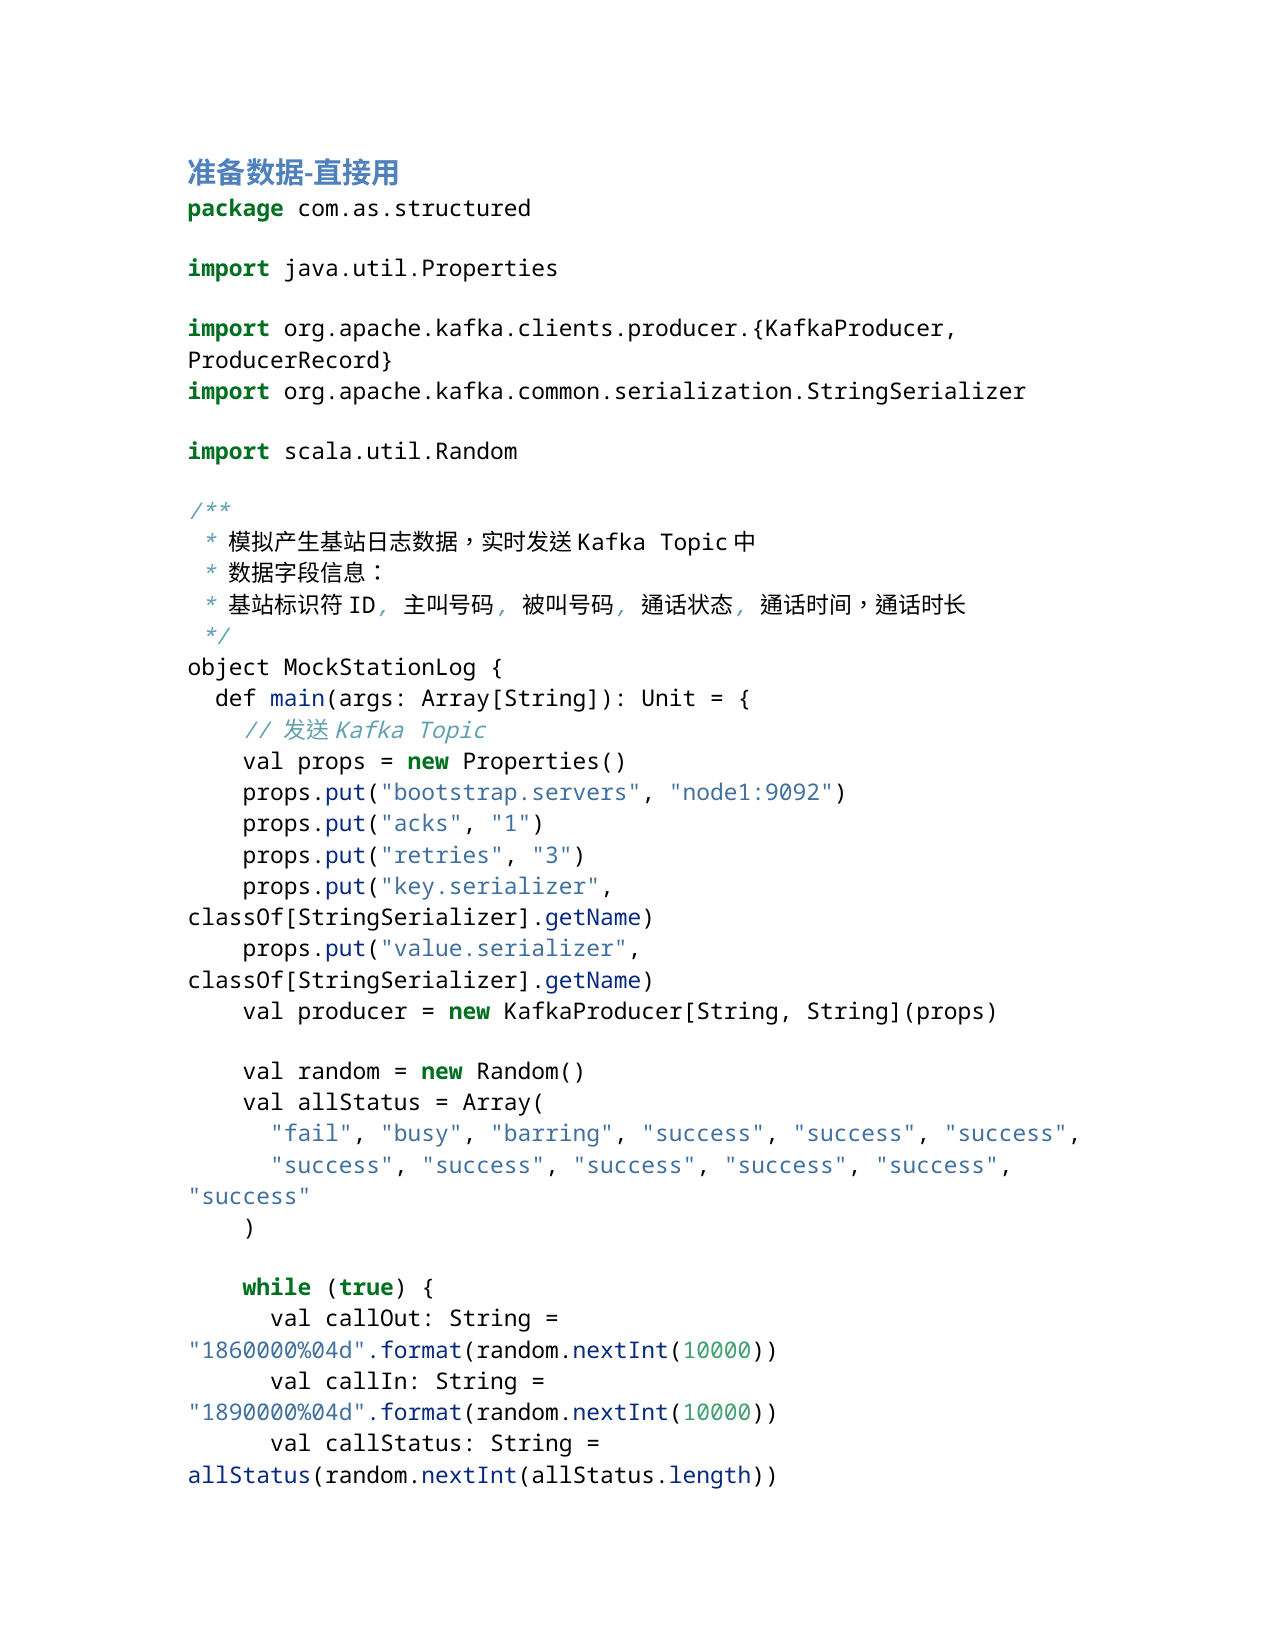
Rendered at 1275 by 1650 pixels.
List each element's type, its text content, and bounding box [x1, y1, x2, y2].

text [187, 192, 1087, 1490]
subtitle 准备数据-直接用 [187, 150, 1087, 192]
